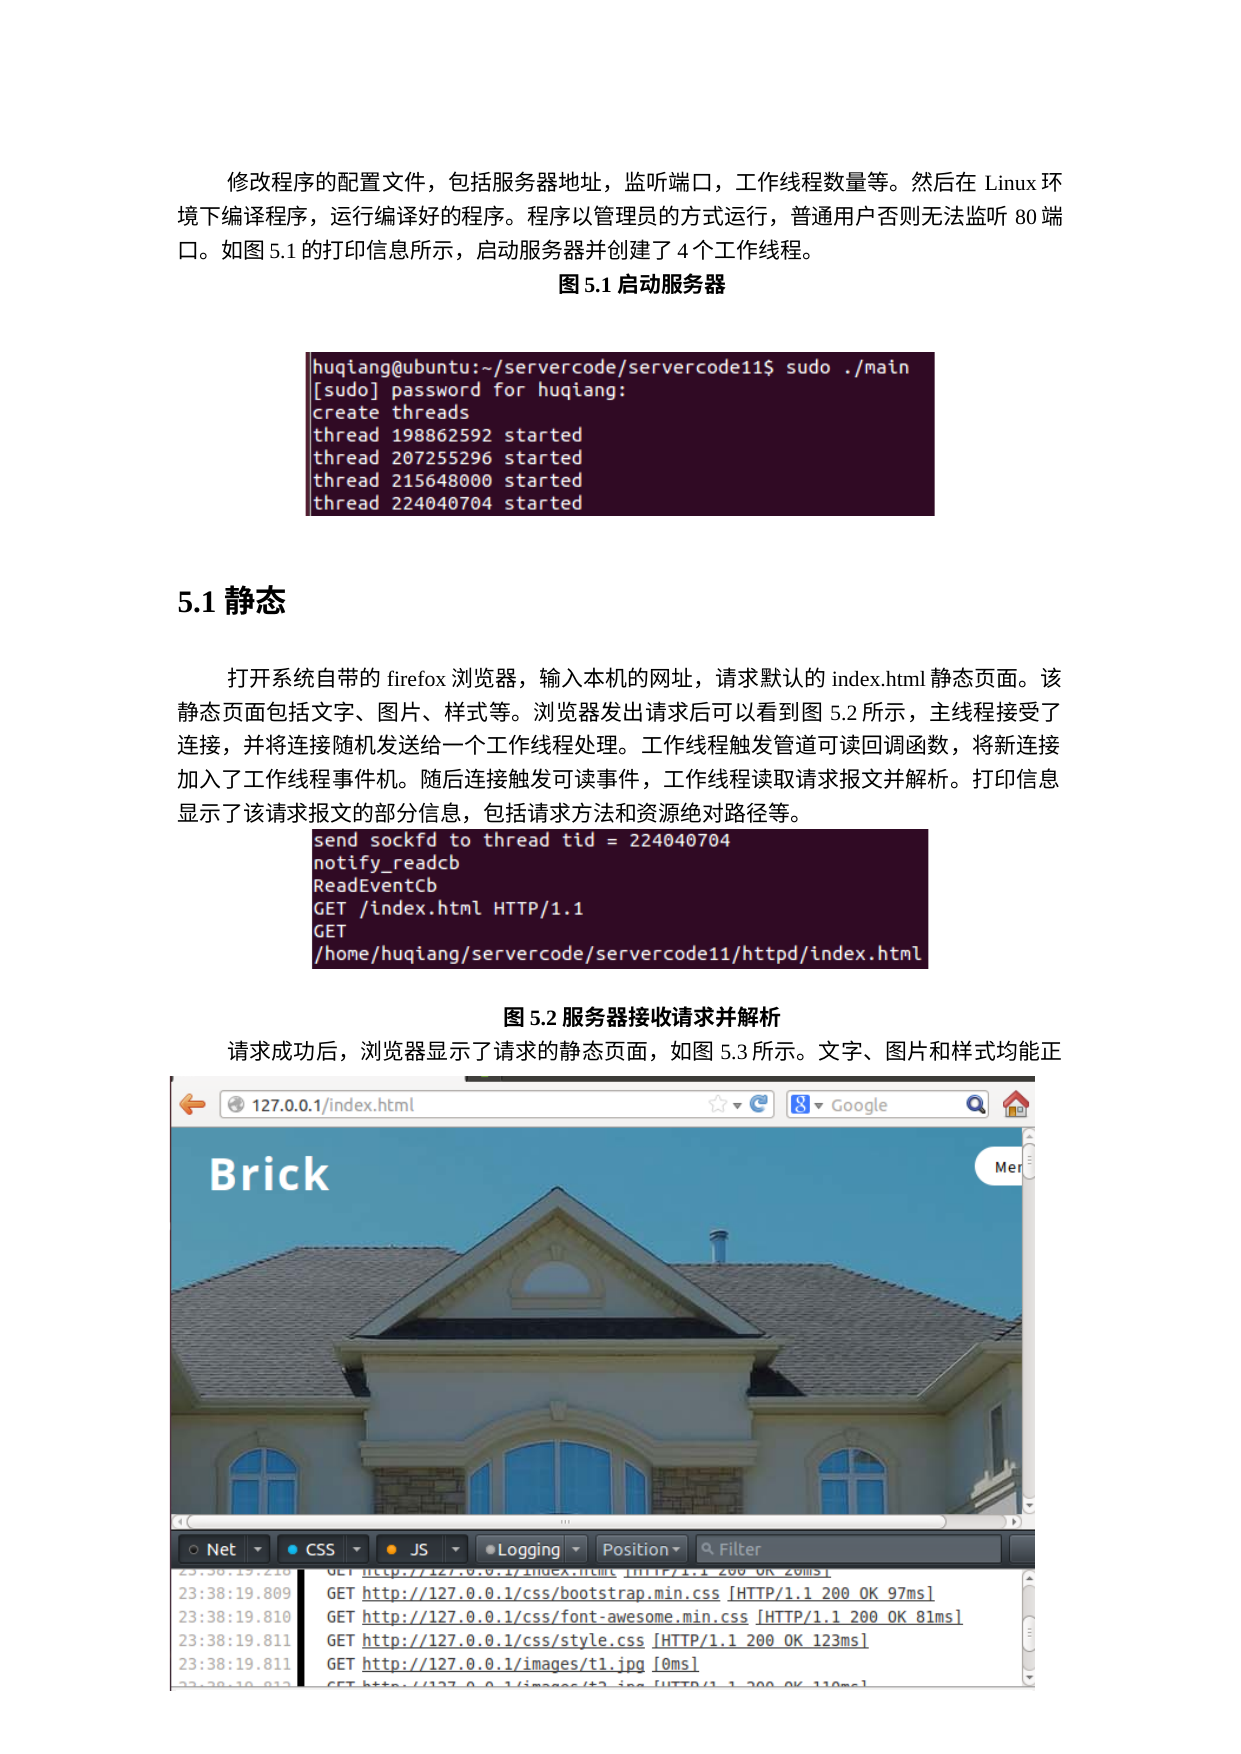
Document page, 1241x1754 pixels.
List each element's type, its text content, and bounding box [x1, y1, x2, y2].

picture [311, 829, 929, 969]
picture [305, 352, 935, 516]
text 打开系统自带的firefox浏览器，输入本机的网址，请求默认的index.html静态页面。该静态页面包括文字、图片、样式等。浏览器发出请求后可以看到图5.2所示，主线程接受了连接，并将连接随机发送给一个工作线程处理。工作线程触发管道可读回调函数，将新连接加入了工作线程事件机。随后连接触发可读事件，工作线程读取请求报文并解析。打印信息显示了该请求报文的部分信息，包括请求方法和资源绝对路径等。 [177, 659, 1063, 829]
text 请求成功后，浏览器显示了请求的静态页面，如图5.3所示。文字、图片和样式均能正常显示。打开火狐的状态查看功能，可以看到每一个资源请求的响应报文的状态行，说明静态页面资源请求成功。 [177, 1033, 1063, 1067]
text 修改程序的配置文件，包括服务器地址，监听端口，工作线程数量等。然后在Linux环境下编译程序，运行编译好的程序。程序以管理员的方式运行，普通用户否则无法监听80端口。如图5.1的打印信息所示，启动服务器并创建了4个工作线程。 [177, 164, 1063, 266]
picture [169, 1076, 1035, 1691]
text 图5.1 启动服务器 [177, 266, 1063, 300]
